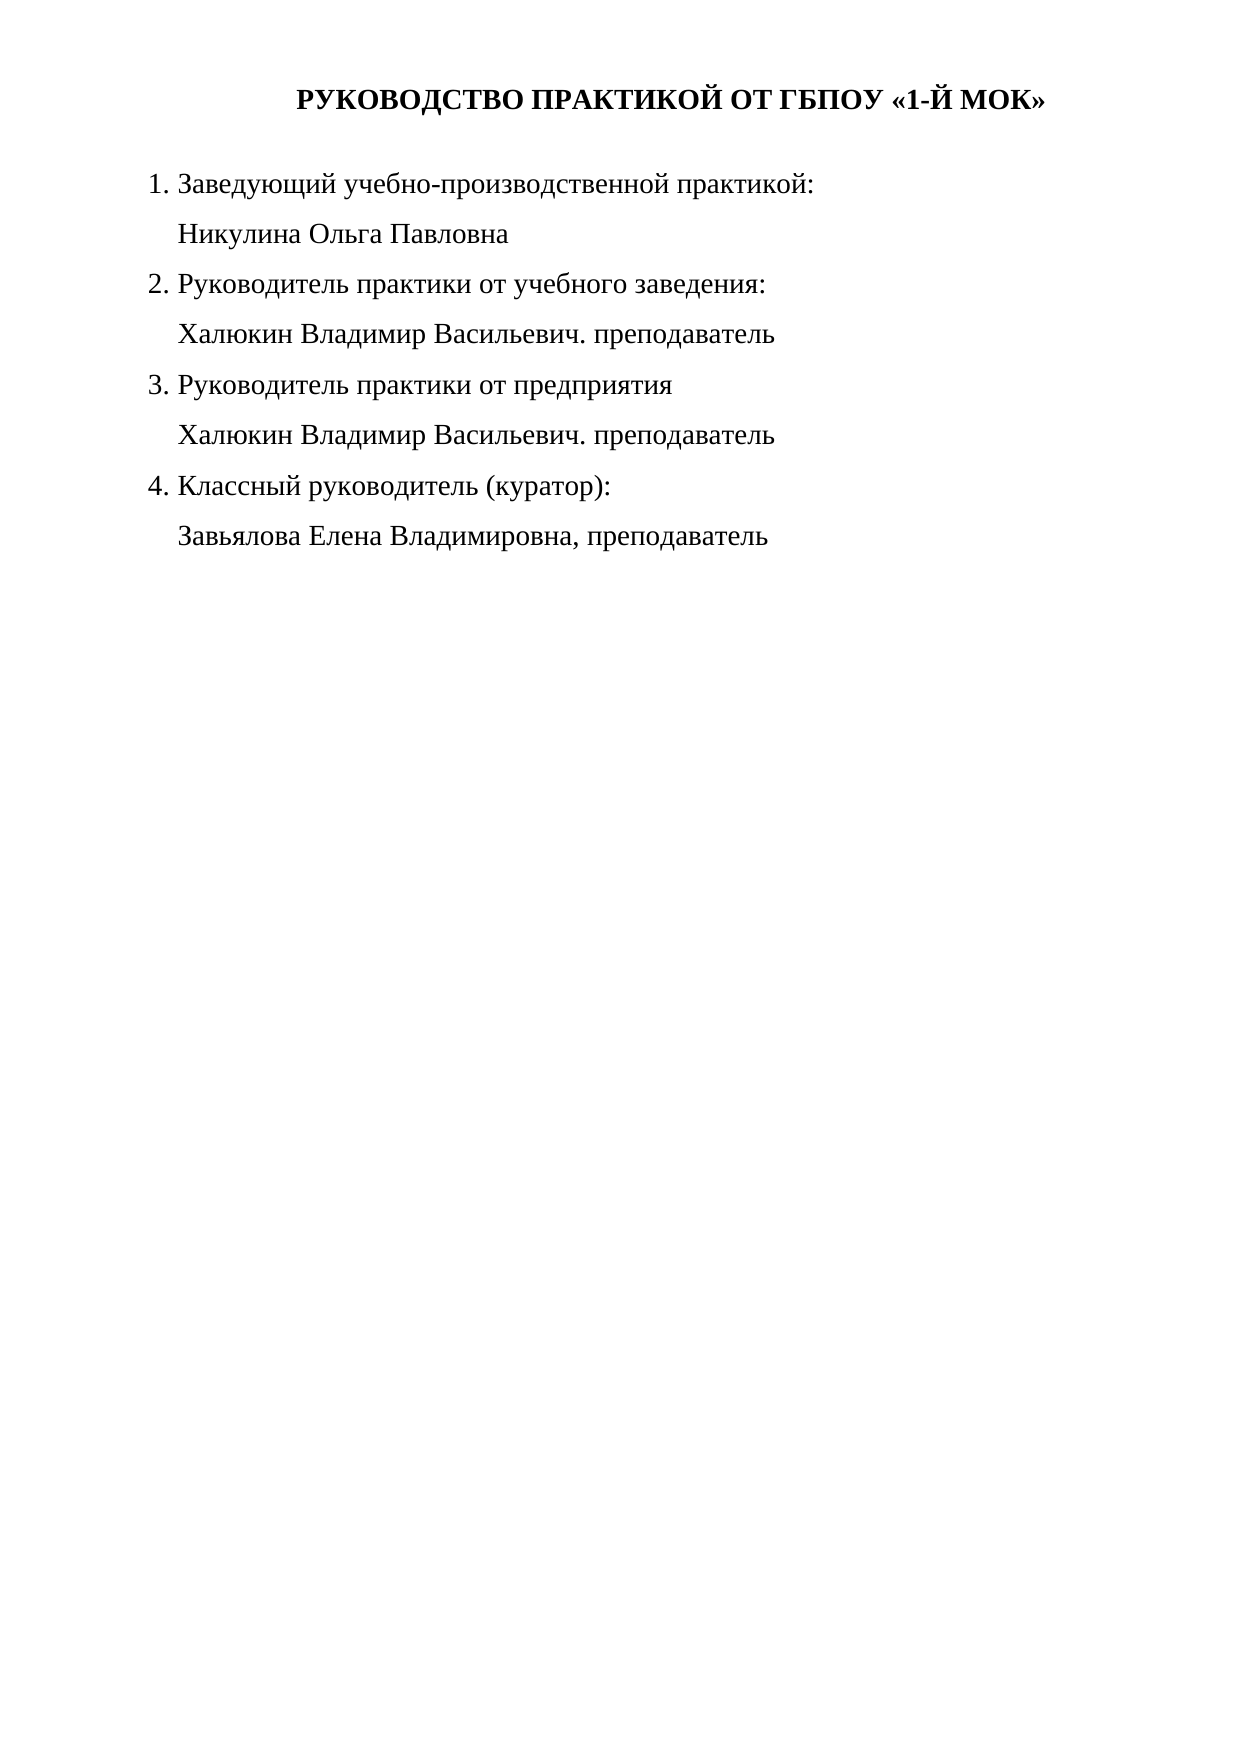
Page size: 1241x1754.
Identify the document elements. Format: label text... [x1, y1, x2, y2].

list Халюкин Владимир Васильевич. преподаватель [177, 417, 1165, 451]
list Руководитель практики от предприятия [148, 367, 1165, 401]
list Руководитель практики от учебного заведения: [148, 266, 1165, 300]
list Заведующий учебно-производственной практикой: [148, 166, 1165, 199]
text РУКОВОДСТВО ПРАКТИКОЙ ОТ ГБПОУ «1-Й МОК» [177, 82, 1165, 115]
list Классный руководитель (куратор): [148, 468, 1165, 501]
list Завьялова Елена Владимировна, преподаватель [177, 518, 1165, 551]
list Никулина Ольга Павловна [177, 216, 1165, 249]
list Халюкин Владимир Васильевич. преподаватель [177, 317, 1165, 350]
